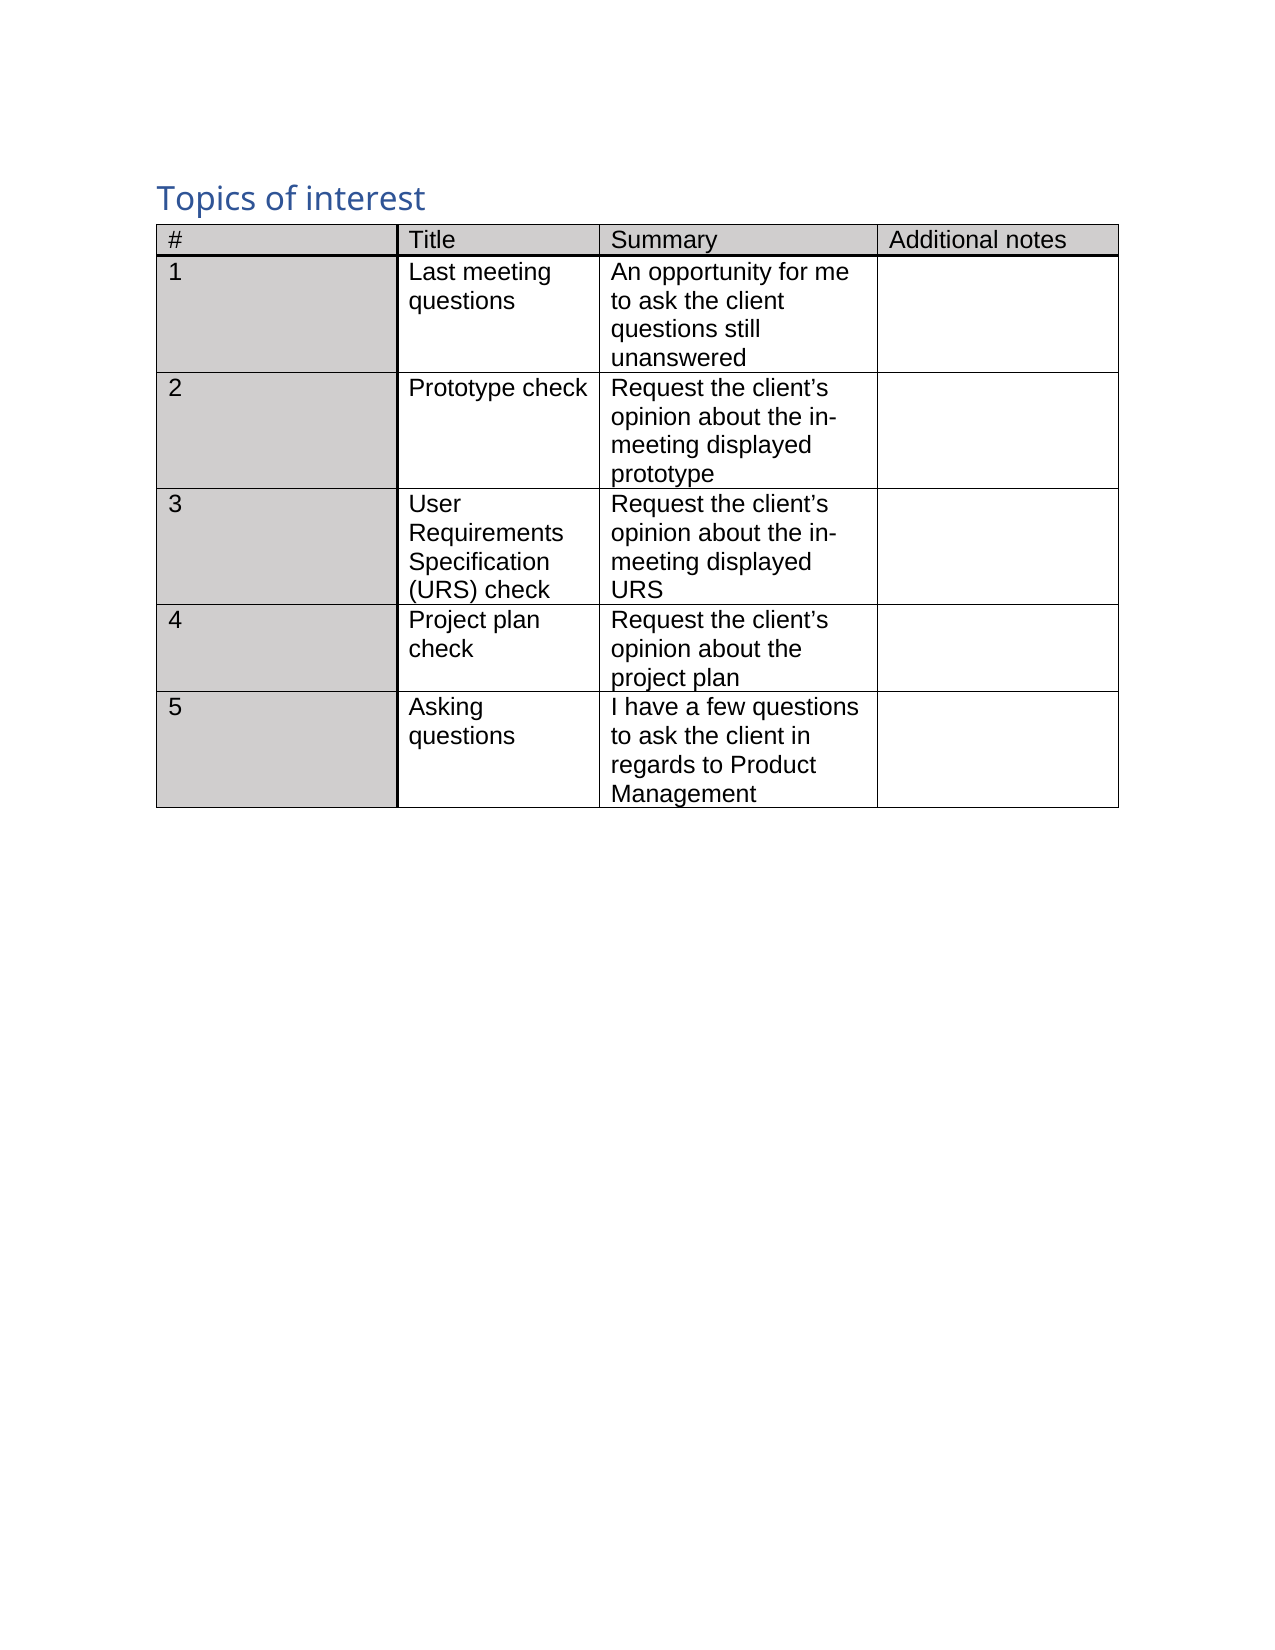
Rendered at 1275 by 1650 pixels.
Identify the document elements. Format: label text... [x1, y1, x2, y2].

table_cell 3 [157, 489, 396, 604]
table_cell [878, 605, 1118, 691]
table_cell Request the client’s opinion about the in-meeting displayed URS [600, 489, 877, 604]
table_header Summary [600, 225, 877, 254]
table_cell An opportunity for me to ask the client questions still unanswered [600, 257, 877, 372]
table_cell Project plan check [399, 605, 599, 691]
table_cell I have a few questions to ask the client in regards to Product Management [600, 692, 877, 807]
table_cell Prototype check [399, 373, 599, 488]
table_header Title [399, 225, 599, 254]
table_cell User Requirements Specification (URS) check [399, 489, 599, 604]
table_cell Last meeting questions [399, 257, 599, 372]
table_cell Request the client’s opinion about the project plan [600, 605, 877, 691]
table_cell [878, 692, 1118, 807]
table_cell Request the client’s opinion about the in-meeting displayed prototype [600, 373, 877, 488]
subtitle Topics of interest [156, 175, 1118, 220]
table_cell 4 [157, 605, 396, 691]
table_cell 5 [157, 692, 396, 807]
table_cell [878, 373, 1118, 488]
table_cell 2 [157, 373, 396, 488]
table_cell [878, 257, 1118, 372]
table_cell [878, 489, 1118, 604]
table_cell 1 [157, 257, 396, 372]
table_header # [157, 225, 396, 254]
table_header Additional notes [878, 225, 1118, 254]
table_cell Asking questions [399, 692, 599, 807]
